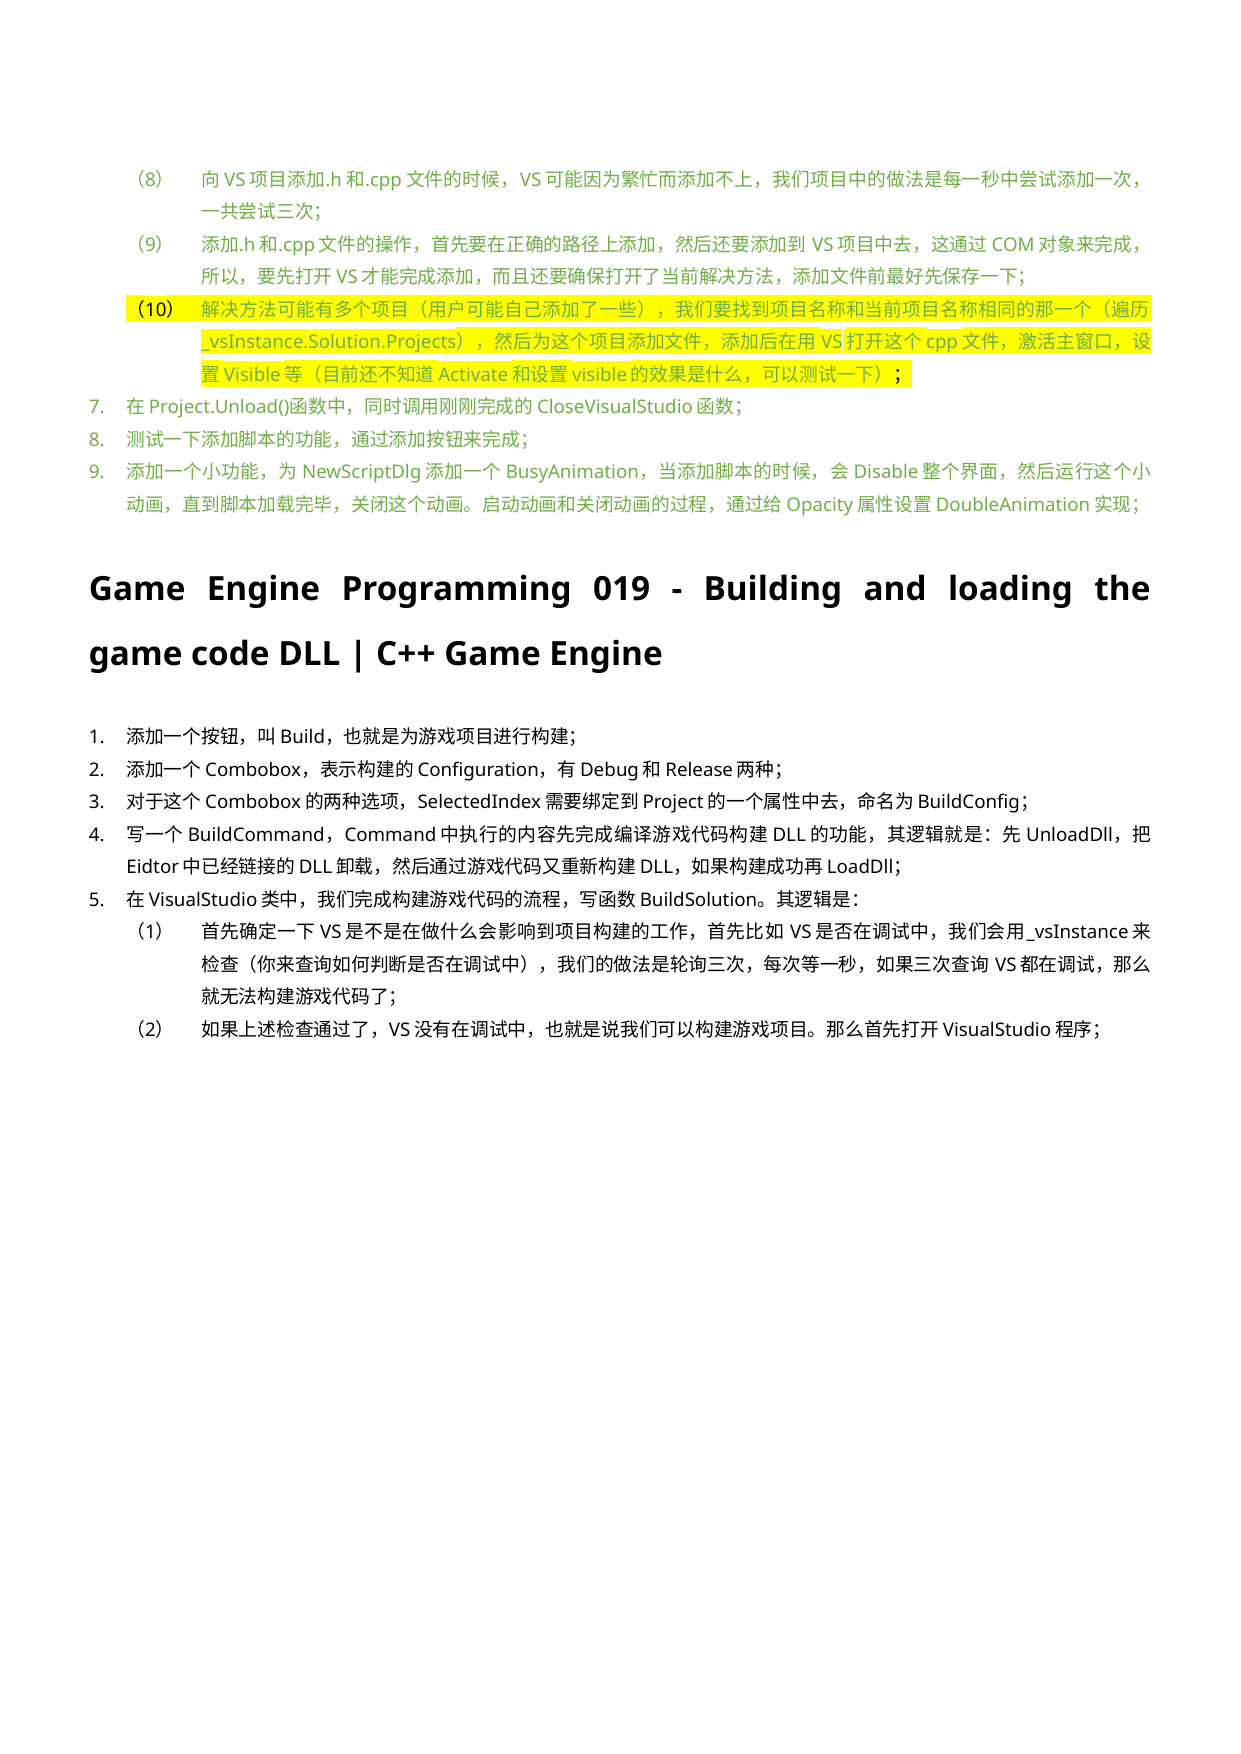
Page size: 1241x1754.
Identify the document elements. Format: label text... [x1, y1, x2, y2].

list 如果上述检查通过了，VS没有在调试中，也就是说我们可以构建游戏项目。那么首先打开VisualStudio程序； [126, 1012, 1152, 1044]
list 首先确定一下VS是不是在做什么会影响到项目构建的工作，首先比如VS是否在调试中，我们会用_vsInstance来检查（你来查询如何判断是否在调试中），我们的做法是轮询三次，每次等一秒，如果三次查询VS都在调试，那么就无法构建游戏代码了； [126, 914, 1152, 1012]
list 测试一下添加脚本的功能，通过添加按钮来完成； [89, 422, 1152, 454]
list 添加一个按钮，叫Build，也就是为游戏项目进行构建； [89, 719, 1152, 752]
list 添加.h和.cpp文件的操作，首先要在正确的路径上添加，然后还要添加到VS项目中去，这通过COM对象来完成，所以，要先打开VS才能完成添加，而且还要确保打开了当前解决方法，添加文件前最好先保存一下； [126, 227, 1152, 292]
list 添加一个Combobox，表示构建的Configuration，有Debug和Release两种； [89, 752, 1152, 784]
list 在VisualStudio类中，我们完成构建游戏代码的流程，写函数BuildSolution。其逻辑是： [89, 882, 1152, 914]
list 在Project.Unload()函数中，同时调用刚刚完成的CloseVisualStudio函数； [89, 389, 1152, 422]
list 对于这个Combobox的两种选项，SelectedIndex需要绑定到Project的一个属性中去，命名为BuildConfig； [89, 784, 1152, 817]
subtitle Game Engine Programming 019 - Building and loading the game code DLL | C++ Game Engine [89, 555, 1152, 685]
list 向VS项目添加.h和.cpp文件的时候，VS可能因为繁忙而添加不上，我们项目中的做法是每一秒中尝试添加一次，一共尝试三次； [126, 162, 1152, 227]
list 解决方法可能有多个项目（用户可能自己添加了一些），我们要找到项目名称和当前项目名称相同的那一个（遍历_vsInstance.Solution.Projects），然后为这个项目添加文件，添加后在用VS打开这个cpp文件，激活主窗口，设置Visible等（目前还不知道Activate和设置visible的效果是什么，可以测试一下）； [126, 322, 1152, 389]
list 添加一个小功能，为NewScriptDlg添加一个BusyAnimation，当添加脚本的时候，会Disable整个界面，然后运行这个小动画，直到脚本加载完毕，关闭这个动画。启动动画和关闭动画的过程，通过给Opacity属性设置DoubleAnimation实现； [89, 454, 1152, 519]
list 写一个BuildCommand，Command中执行的内容先完成编译游戏代码构建DLL的功能，其逻辑就是：先UnloadDll，把Eidtor中已经链接的DLL卸载，然后通过游戏代码又重新构建DLL，如果构建成功再LoadDll； [89, 817, 1152, 882]
